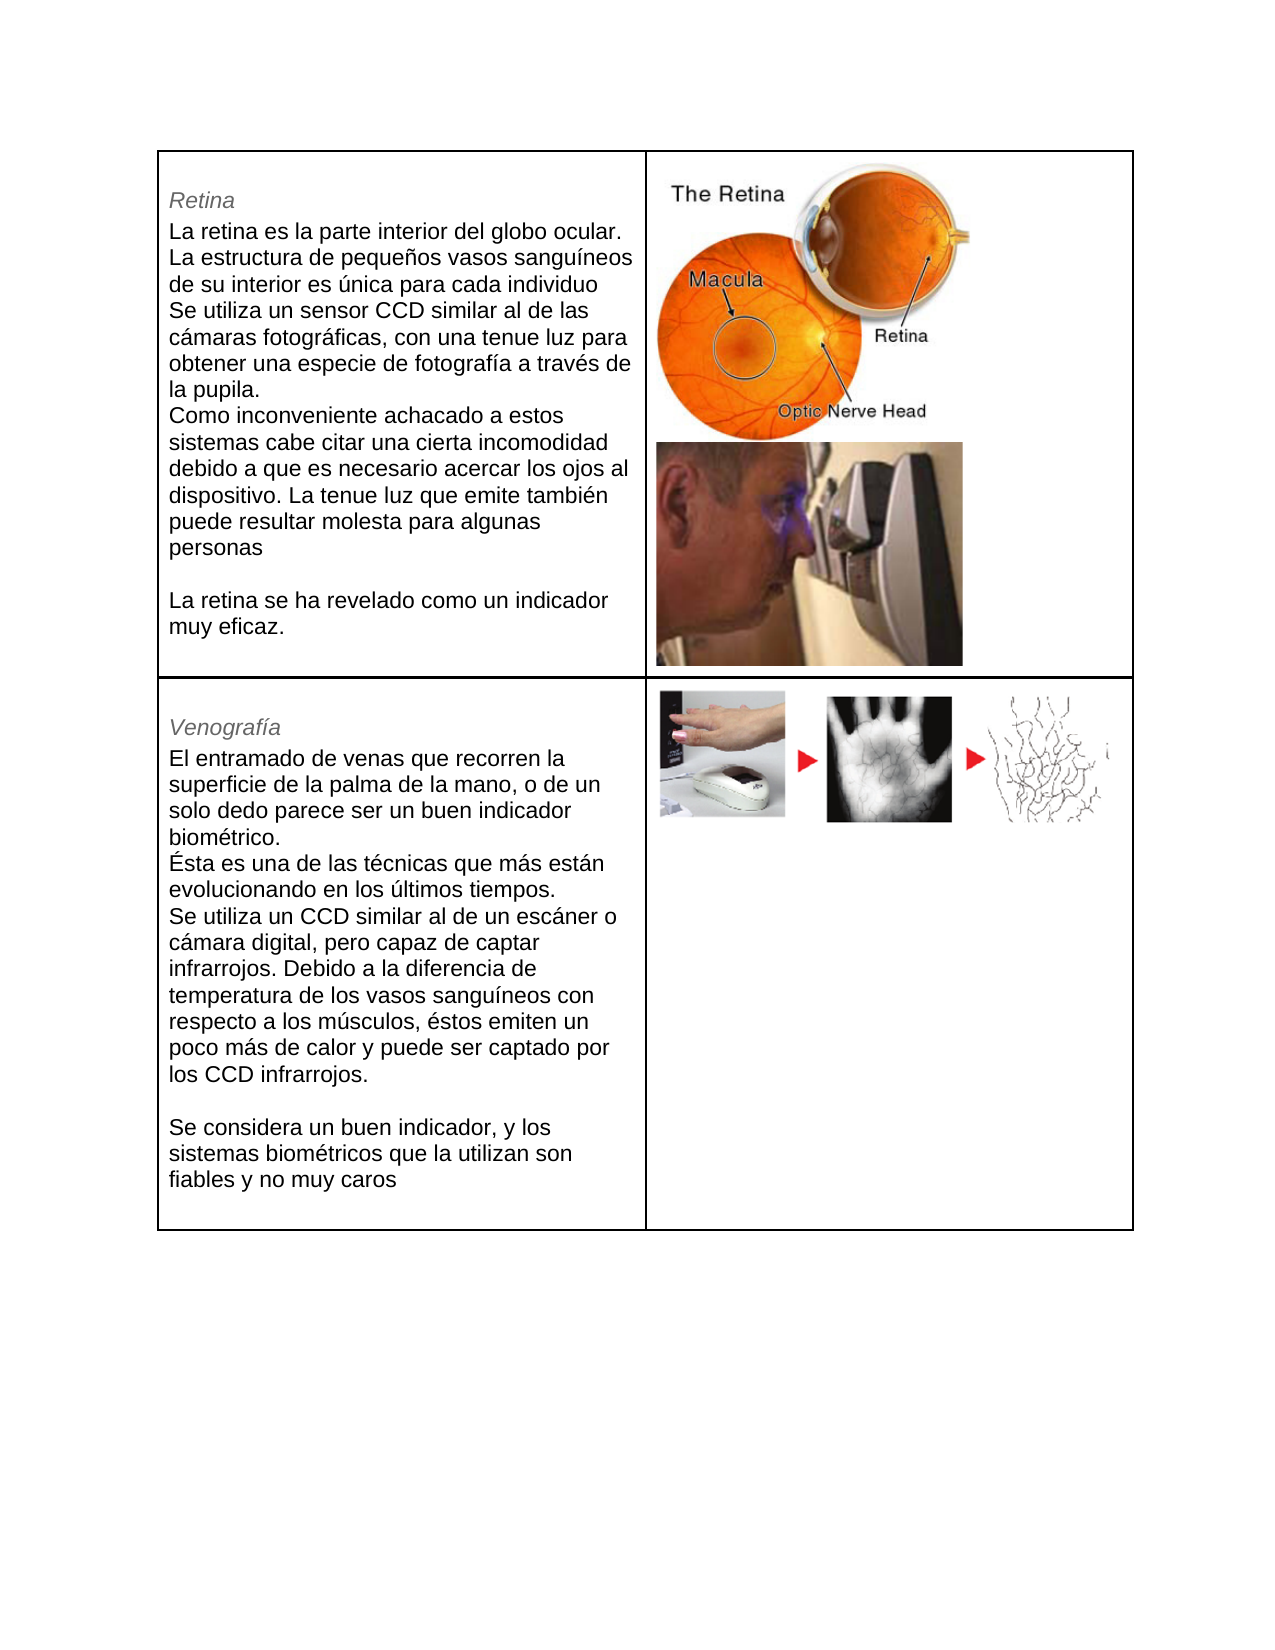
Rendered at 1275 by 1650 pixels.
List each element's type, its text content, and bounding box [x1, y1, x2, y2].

table_cell Retina La retina es la parte interior del globo ocular. La estructura de pequeños vasos sanguíneos de su interior es única para cada individuo Se utiliza un sensor CCD similar al de las cámaras fotográficas, con una tenue luz para obtener una especie de fotografía a través de la pupila. Como inconveniente achacado a estos sistemas cabe citar una cierta incomodidad debido a que es necesario acercar los ojos al dispositivo. La tenue luz que emite también puede resultar molesta para algunas personas La retina se ha revelado como un indicador muy eficaz. [159, 152, 645, 676]
picture [656, 162, 971, 666]
picture [656, 688, 1125, 827]
table_cell [647, 679, 1132, 1229]
table_cell [647, 152, 1132, 676]
table_cell Venografía El entramado de venas que recorren la superficie de la palma de la mano, o de un solo dedo parece ser un buen indicador biométrico. Ésta es una de las técnicas que más están evolucionando en los últimos tiempos. Se utiliza un CCD similar al de un escáner o cámara digital, pero capaz de captar infrarrojos. Debido a la diferencia de temperatura de los vasos sanguíneos con respecto a los músculos, éstos emiten un poco más de calor y puede ser captado por los CCD infrarrojos. Se considera un buen indicador, y los sistemas biométricos que la utilizan son fiables y no muy caros [159, 679, 645, 1229]
